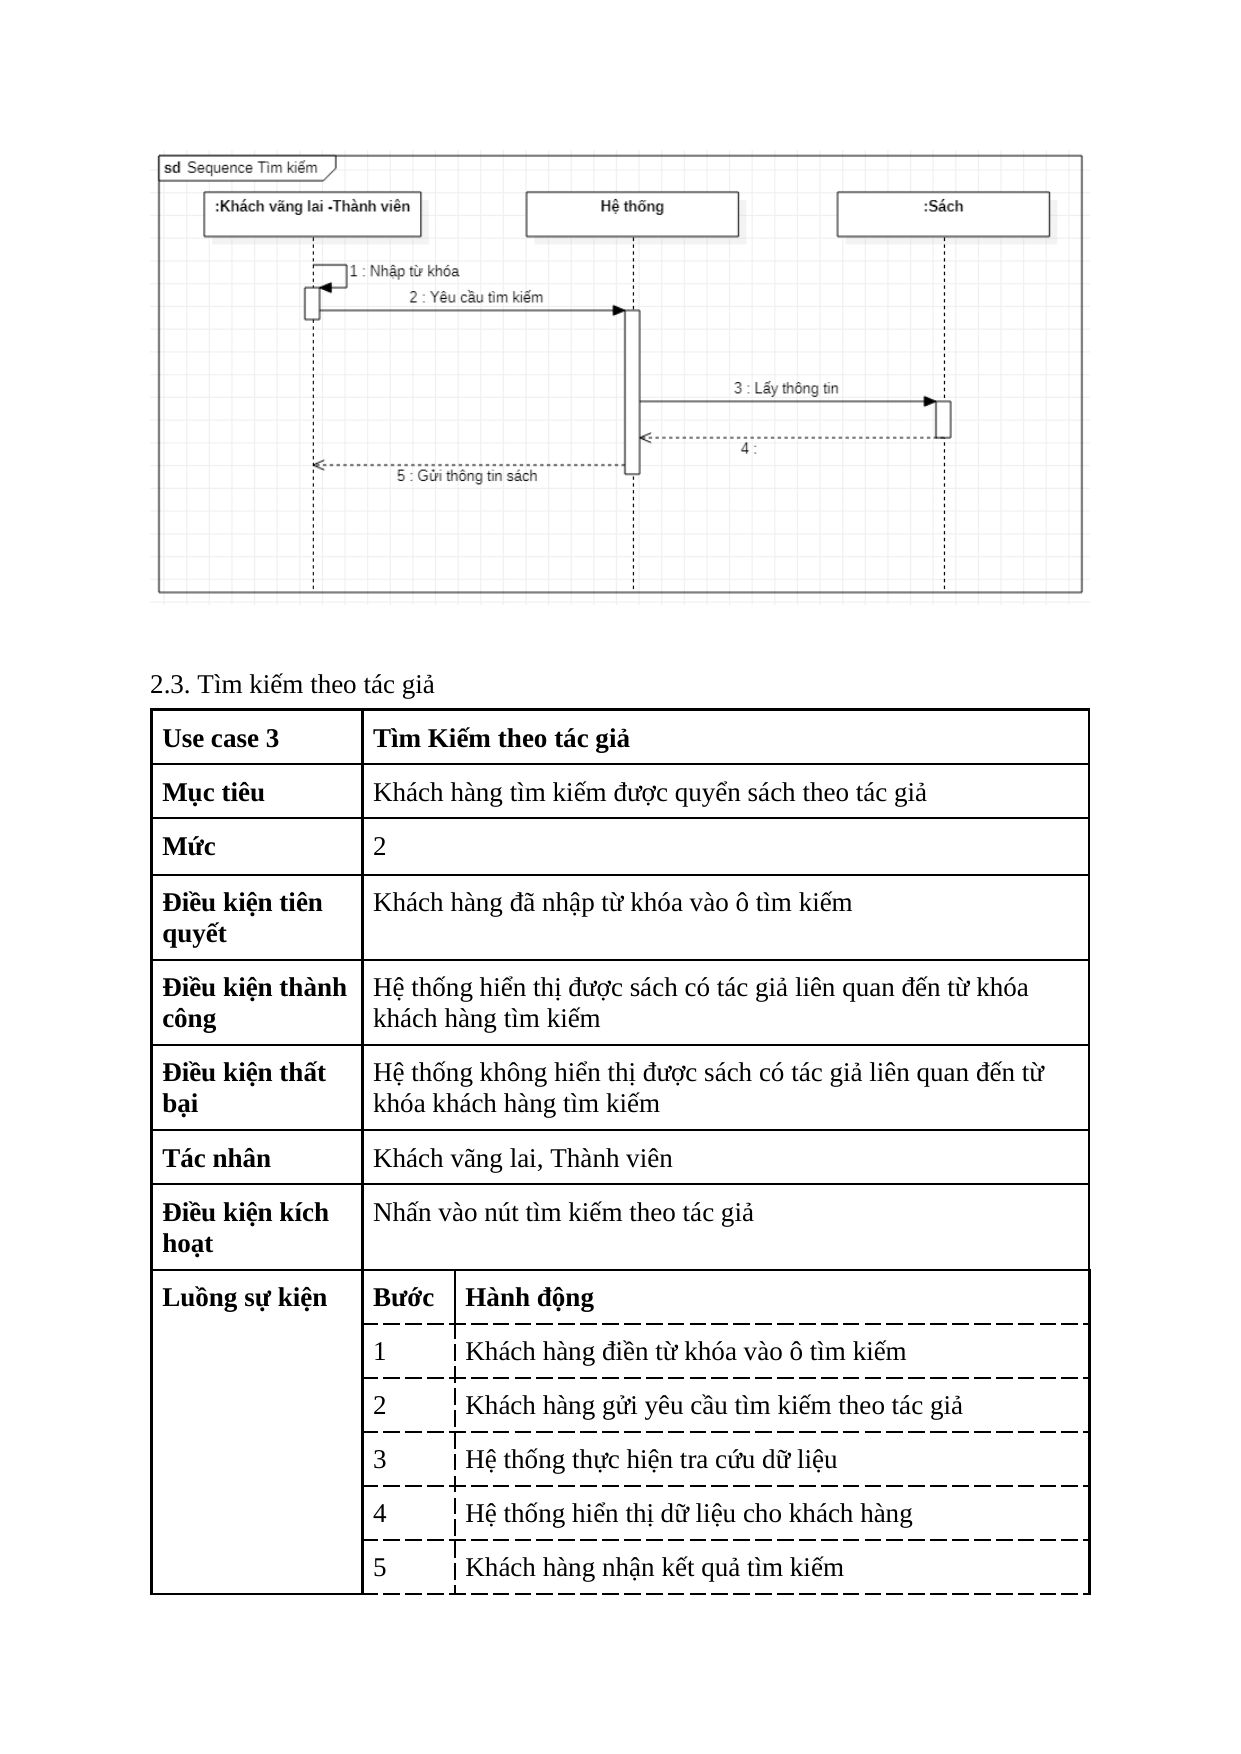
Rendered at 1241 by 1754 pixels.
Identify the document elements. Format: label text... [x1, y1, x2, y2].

table_header Tìm Kiếm theo tác giả [364, 711, 1088, 763]
table_cell Khách hàng điền từ khóa vào ô tìm kiếm [455, 1323, 1088, 1377]
table_cell Khách hàng nhận kết quả tìm kiếm [455, 1539, 1088, 1593]
table_header Use case 3 [153, 711, 361, 763]
table_cell Hệ thống thực hiện tra cứu dữ liệu [455, 1431, 1088, 1485]
table_cell Hệ thống hiển thị được sách có tác giả liên quan đến từ khóa khách hàng tìm kiếm [364, 961, 1088, 1044]
table_cell Tác nhân [153, 1131, 361, 1183]
table_cell Khách hàng đã nhập từ khóa vào ô tìm kiếm [364, 876, 1088, 959]
table_cell Điều kiện kích hoạt [153, 1185, 361, 1268]
table_cell 2 [364, 819, 1088, 873]
table_cell Khách hàng gửi yêu cầu tìm kiếm theo tác giả [455, 1377, 1088, 1431]
table_cell Điều kiện thành công [153, 961, 361, 1044]
table_cell Hệ thống hiển thị dữ liệu cho khách hàng [455, 1485, 1088, 1539]
table_cell Điều kiện thất bại [153, 1046, 361, 1129]
table_cell Hành động [456, 1271, 1088, 1322]
table_cell 3 [364, 1431, 455, 1485]
table_cell 5 [364, 1539, 455, 1593]
table_cell 4 [364, 1485, 455, 1539]
picture [150, 150, 1091, 605]
table_cell Điều kiện tiên quyết [153, 876, 361, 959]
table_cell Mục tiêu [153, 765, 361, 817]
text 2.3. Tìm kiếm theo tác giả [150, 669, 1090, 700]
table_cell Khách vãng lai, Thành viên [364, 1131, 1088, 1183]
table_cell Luồng sự kiện [153, 1271, 361, 1593]
table_cell 2 [364, 1377, 455, 1431]
table_cell Bước [364, 1271, 454, 1322]
table_cell Nhấn vào nút tìm kiếm theo tác giả [364, 1185, 1088, 1268]
table_cell 1 [364, 1323, 455, 1377]
table_cell Hệ thống không hiển thị được sách có tác giả liên quan đến từ khóa khách hàng tìm kiếm [364, 1046, 1088, 1129]
table_cell Mức [153, 819, 361, 873]
table_cell Khách hàng tìm kiếm được quyển sách theo tác giả [364, 765, 1088, 817]
